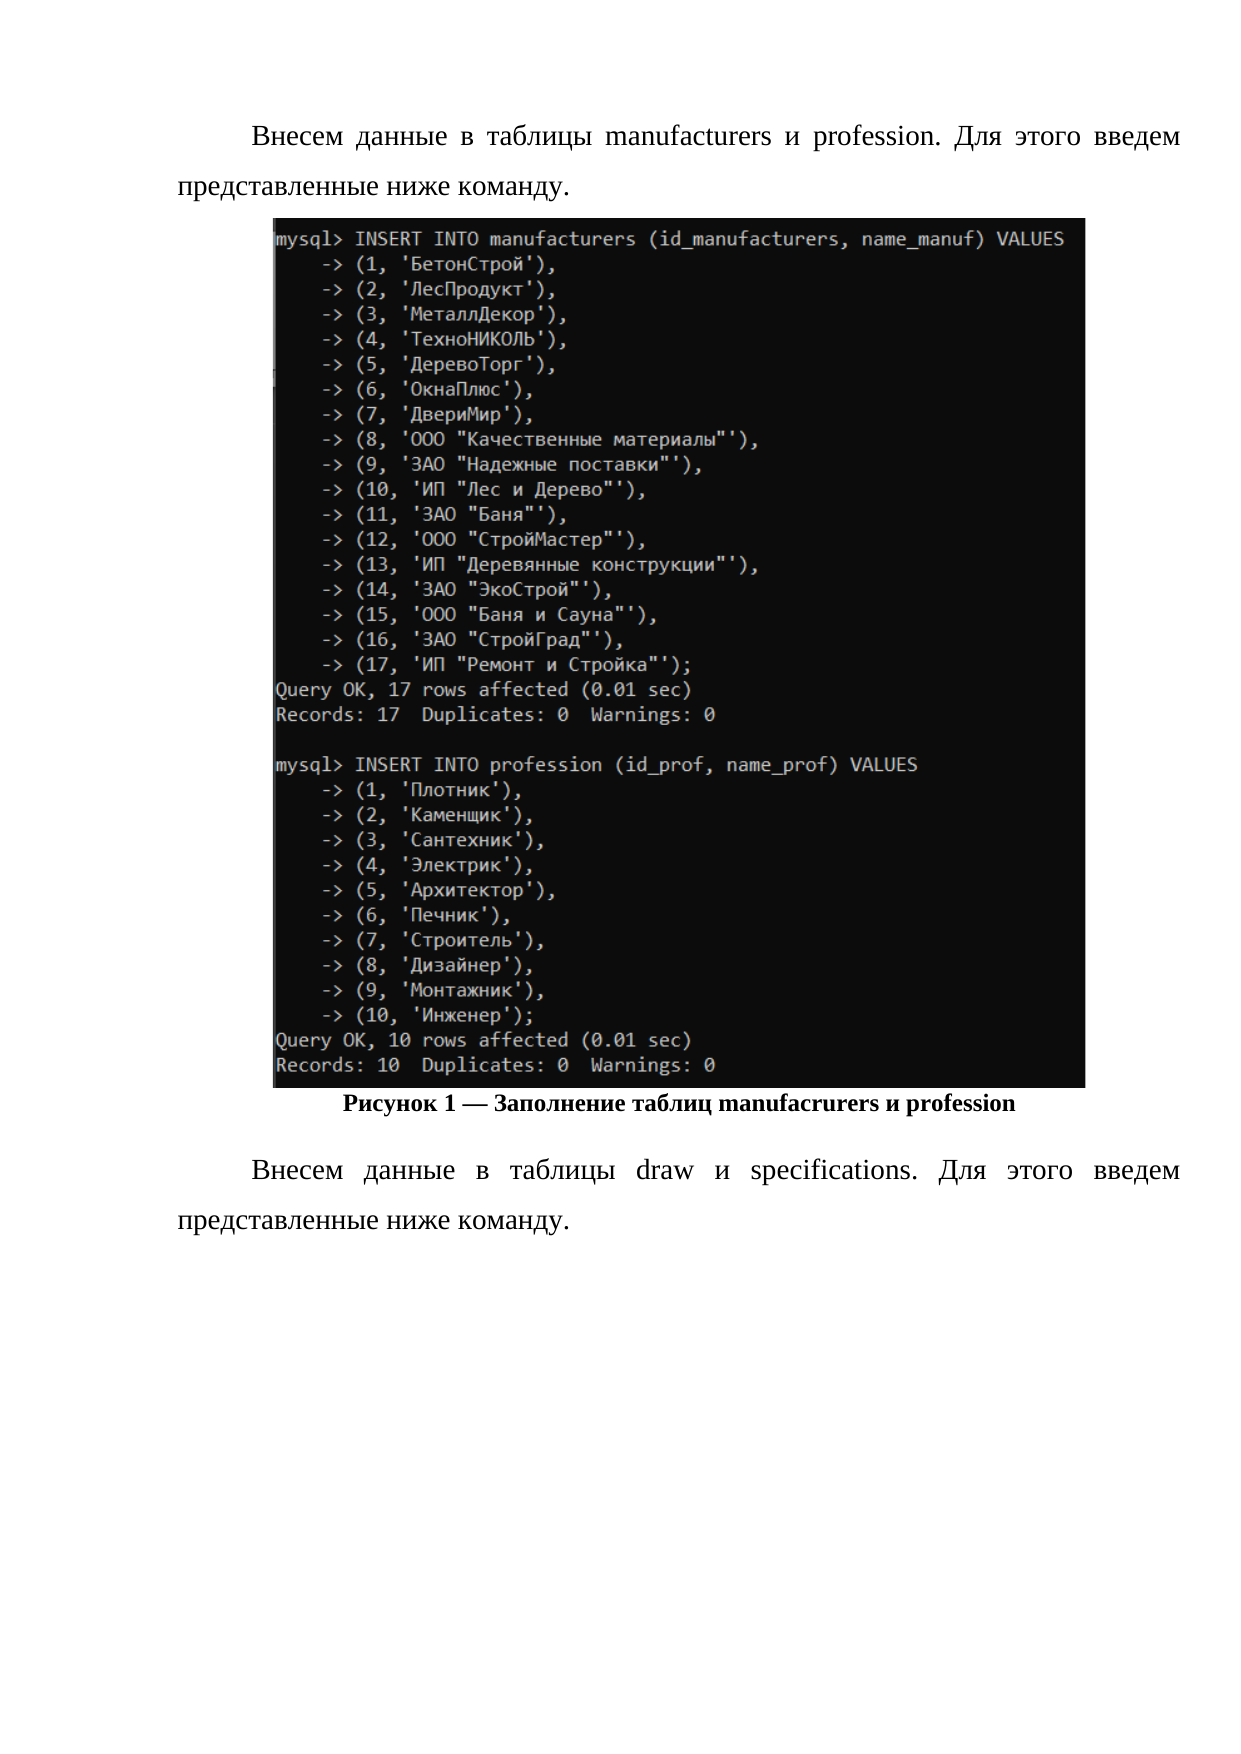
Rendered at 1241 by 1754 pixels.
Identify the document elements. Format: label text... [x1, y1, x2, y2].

text Внесем данные в таблицы draw и specifications. Для этого введем представленные ниже команду. [177, 1152, 1181, 1236]
picture [272, 218, 1086, 1088]
text Внесем данные в таблицы manufacturers и profession. Для этого введем представленные ниже команду. [177, 118, 1181, 202]
